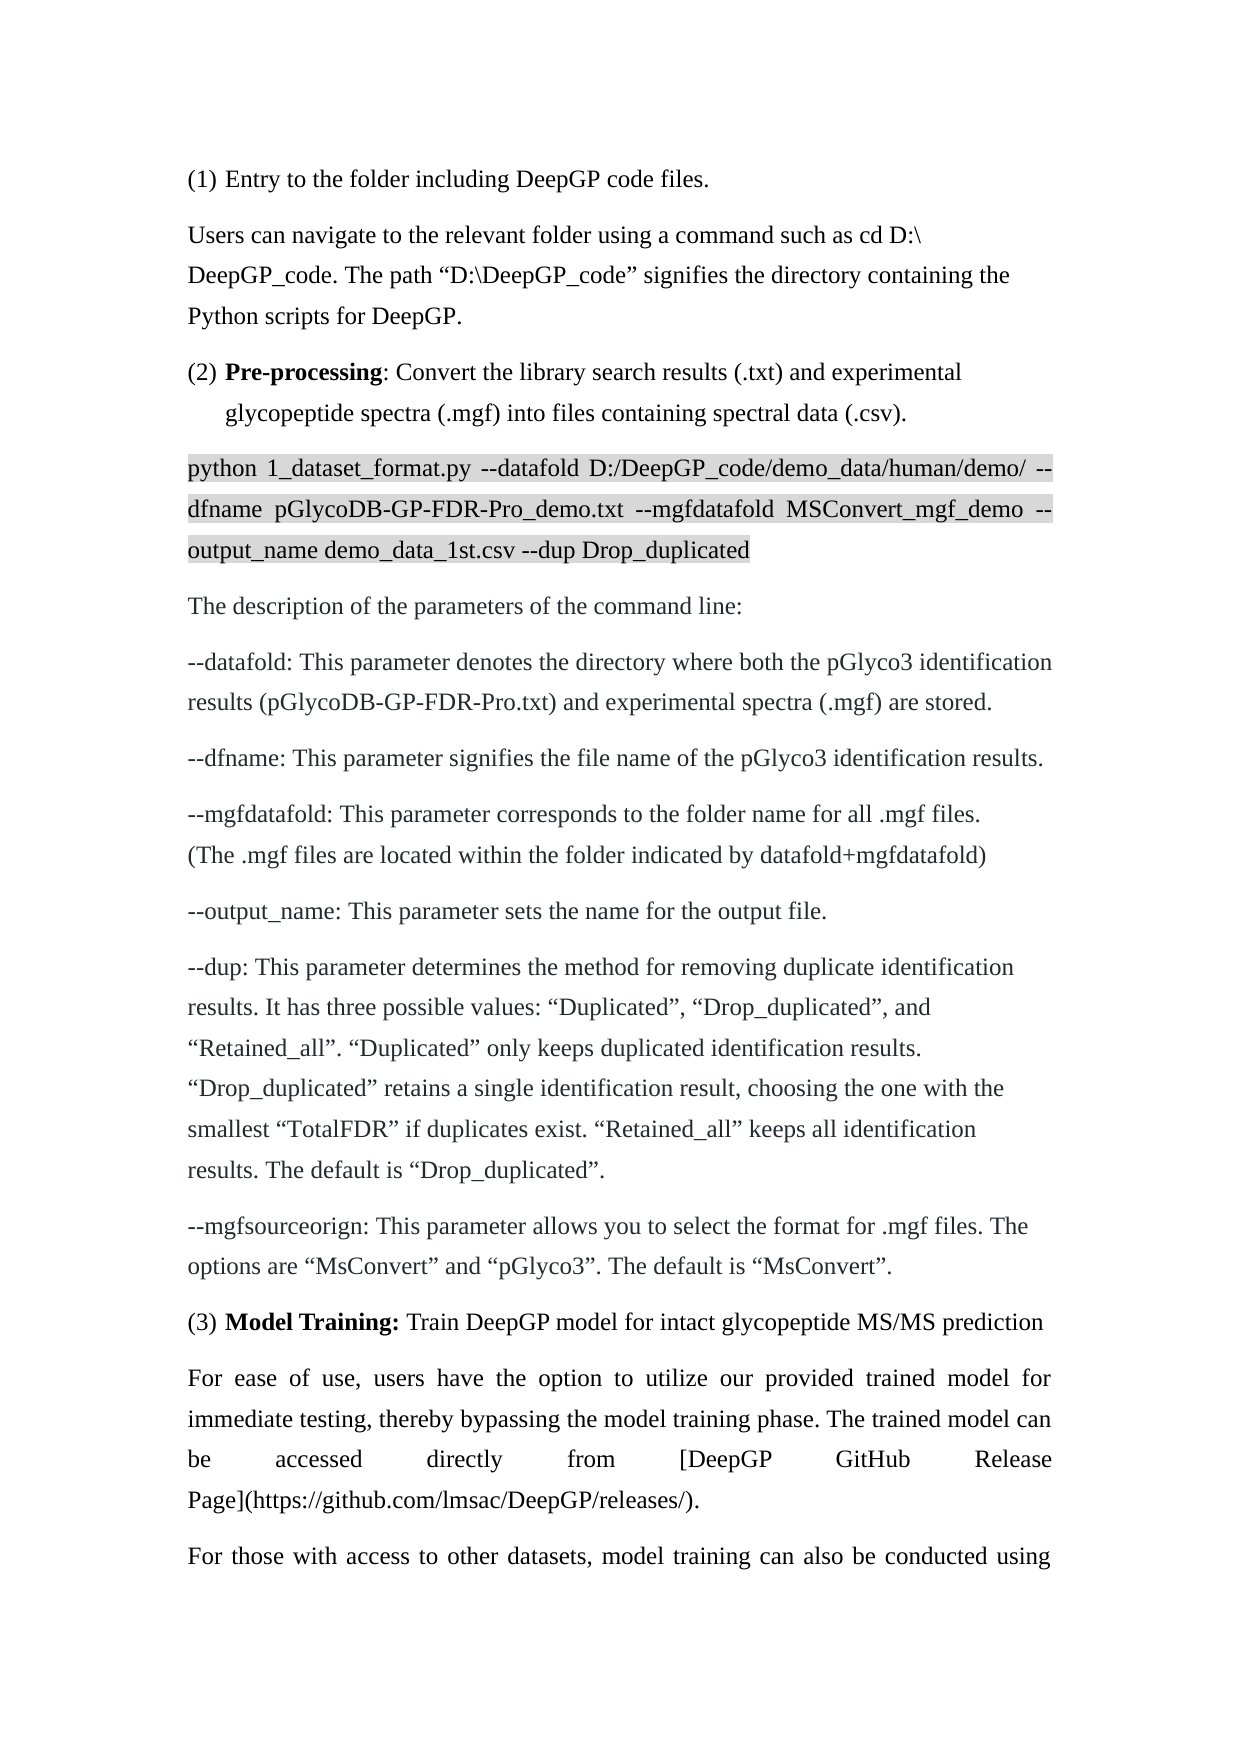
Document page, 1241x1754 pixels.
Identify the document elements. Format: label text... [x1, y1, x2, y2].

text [187, 1539, 1053, 1572]
text The description of the parameters of the command line: [187, 589, 1053, 621]
text --mgfsourceorign: This parameter allows you to select the format for .mgf files. The options are “MsConvert” and “pGlyco3”. The default is “MsConvert”. [187, 1209, 1053, 1282]
list Pre-processing: Convert the library search results (.txt) and experimental glycopeptide spectra (.mgf) into files containing spectral data (.csv). [187, 355, 1053, 428]
text --dfname: This parameter signifies the file name of the pGlyco3 identification results. [187, 741, 1053, 774]
list Entry to the folder including DeepGP code files. [187, 162, 1053, 194]
list Model Training: Train DeepGP model for intact glycopeptide MS/MS prediction [187, 1305, 1053, 1338]
text For ease of use, users have the option to utilize our provided trained model for immediate testing, thereby bypassing the model training phase. The trained model can be accessed directly from [DeepGP GitHub Release Page](https://github.com/lmsac/DeepGP/releases/). [187, 1361, 1053, 1516]
text Users can navigate to the relevant folder using a command such as cd D:\DeepGP_code. The path “D:\DeepGP_code” signifies the directory containing the Python scripts for DeepGP. [187, 218, 1053, 332]
text --output_name: This parameter sets the name for the output file. [187, 894, 1053, 926]
text python 1_dataset_format.py --datafold D:/DeepGP_code/demo_data/human/demo/ --dfname pGlycoDB-GP-FDR-Pro_demo.txt --mgfdatafold MSConvert_mgf_demo --output_name demo_data_1st.csv --dup Drop_duplicated [187, 452, 1053, 565]
text --mgfdatafold: This parameter corresponds to the folder name for all .mgf files. (The .mgf files are located within the folder indicated by datafold+mgfdatafold) [187, 797, 1053, 870]
text --dup: This parameter determines the method for removing duplicate identification results. It has three possible values: “Duplicated”, “Drop_duplicated”, and “Retained_all”. “Duplicated” only keeps duplicated identification results. “Drop_duplicated” retains a single identification result, choosing the one with the smallest “TotalFDR” if duplicates exist. “Retained_all” keeps all identification results. The default is “Drop_duplicated”. [187, 950, 1053, 1185]
text --datafold: This parameter denotes the directory where both the pGlyco3 identification results (pGlycoDB-GP-FDR-Pro.txt) and experimental spectra (.mgf) are stored. [187, 645, 1053, 718]
